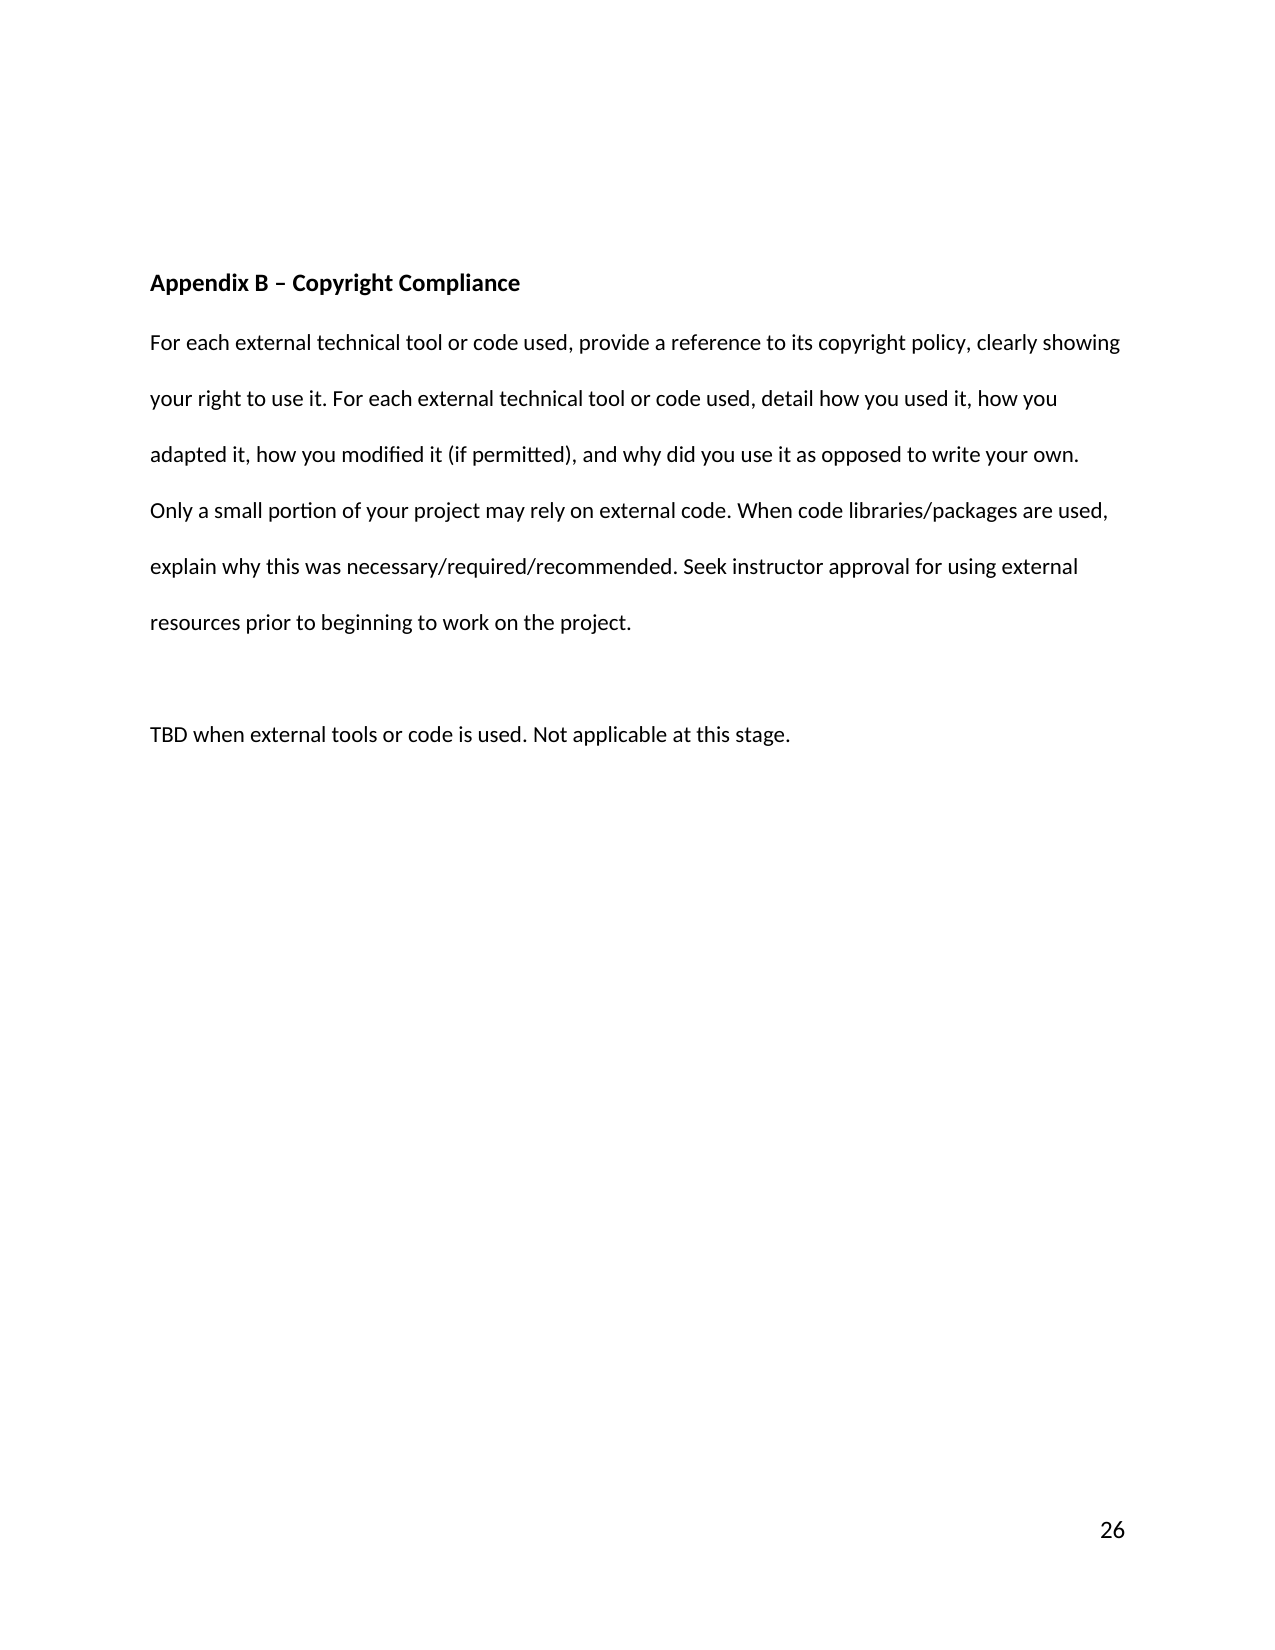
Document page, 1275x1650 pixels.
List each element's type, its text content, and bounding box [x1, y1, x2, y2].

text TBD when external tools or code is used. Not applicable at this stage. [150, 720, 1125, 748]
text For each external technical tool or code used, provide a reference to its copyright policy, clearly showing your right to use it. For each external technical tool or code used, detail how you used it, how you adapted it, how you modified it (if permitted), and why did you use it as opposed to write your own. Only a small portion of your project may rely on external code. When code libraries/packages are used, explain why this was necessary/required/recommended. Seek instructor approval for using external resources prior to beginning to work on the project. [150, 328, 1125, 636]
text Appendix B – Copyright Compliance [150, 267, 1125, 298]
